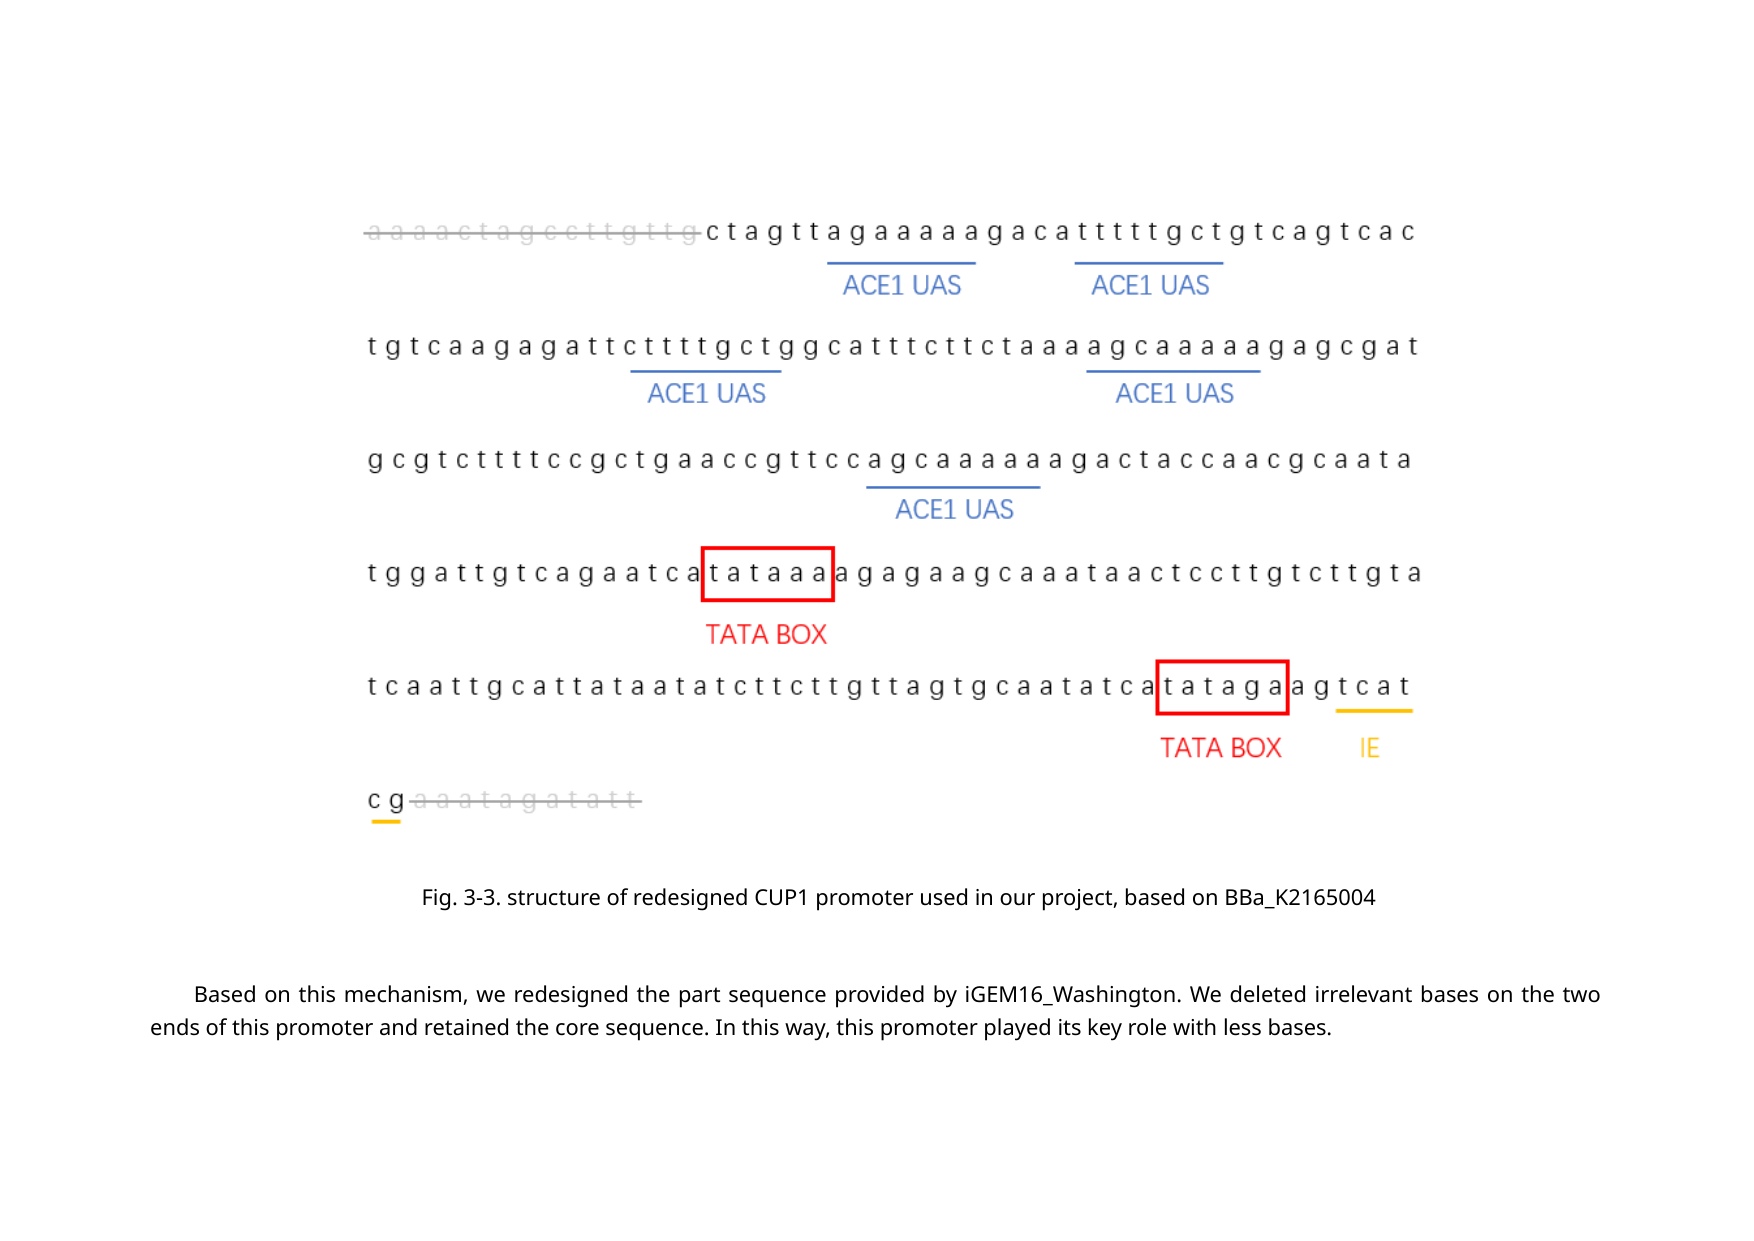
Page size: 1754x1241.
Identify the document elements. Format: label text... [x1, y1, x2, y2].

picture [331, 197, 1467, 859]
text Based on this mechanism, we redesigned the part sequence provided by iGEM16_Washington. We deleted irrelevant bases on the two ends of this promoter and retained the core sequence. In this way, this promoter played its key role with less bases. [150, 978, 1604, 1043]
text Fig. 3-3. structure of redesigned CUP1 promoter used in our project, based on BBa_K2165004 [150, 880, 1604, 913]
